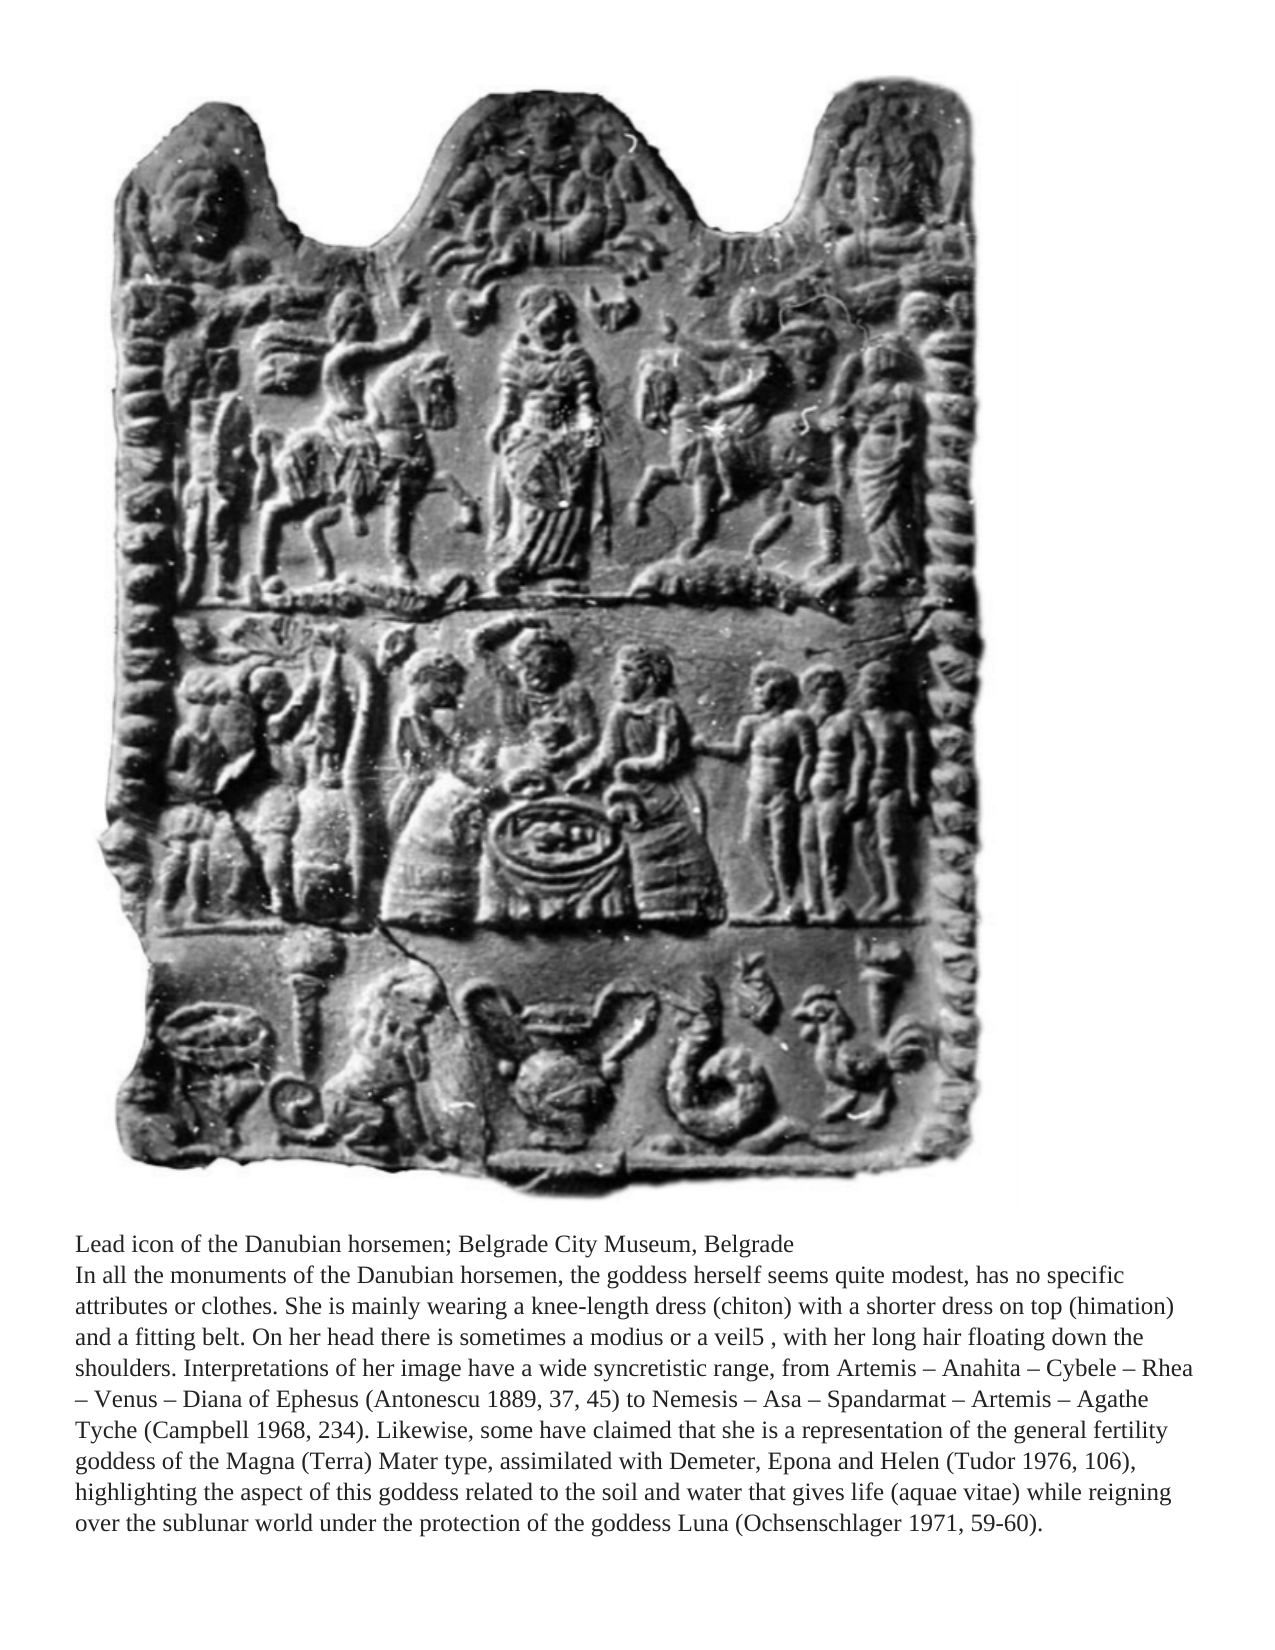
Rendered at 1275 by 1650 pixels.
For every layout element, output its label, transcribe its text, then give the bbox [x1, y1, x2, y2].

picture [75, 75, 1027, 1227]
text In all the monuments of the Danubian horsemen, the goddess herself seems quite modest, has no specific attributes or clothes. She is mainly wearing a knee-length dress (chiton) with a shorter dress on top (himation) and a fitting belt. On her head there is sometimes a modius or a veil5 , with her long hair floating down the shoulders. Interpretations of her image have a wide syncretistic range, from Artemis – Anahita – Cybele – Rhea – Venus – Diana of Ephesus (Antonescu 1889, 37, 45) to Nemesis – Asa – Spandarmat – Artemis – Agathe Tyche (Campbell 1968, 234). Likewise, some have claimed that she is a representation of the general fertility goddess of the Magna (Terra) Mater type, assimilated with Demeter, Epona and Helen (Tudor 1976, 106), highlighting the aspect of this goddess related to the soil and water that gives life (aquae vitae) while reigning over the sublunar world under the protection of the goddess Luna (Ochsenschlager 1971, 59-60). [75, 1260, 1200, 1537]
text Lead icon of the Danubian horsemen; Belgrade City Museum, Belgrade [75, 1229, 1200, 1258]
